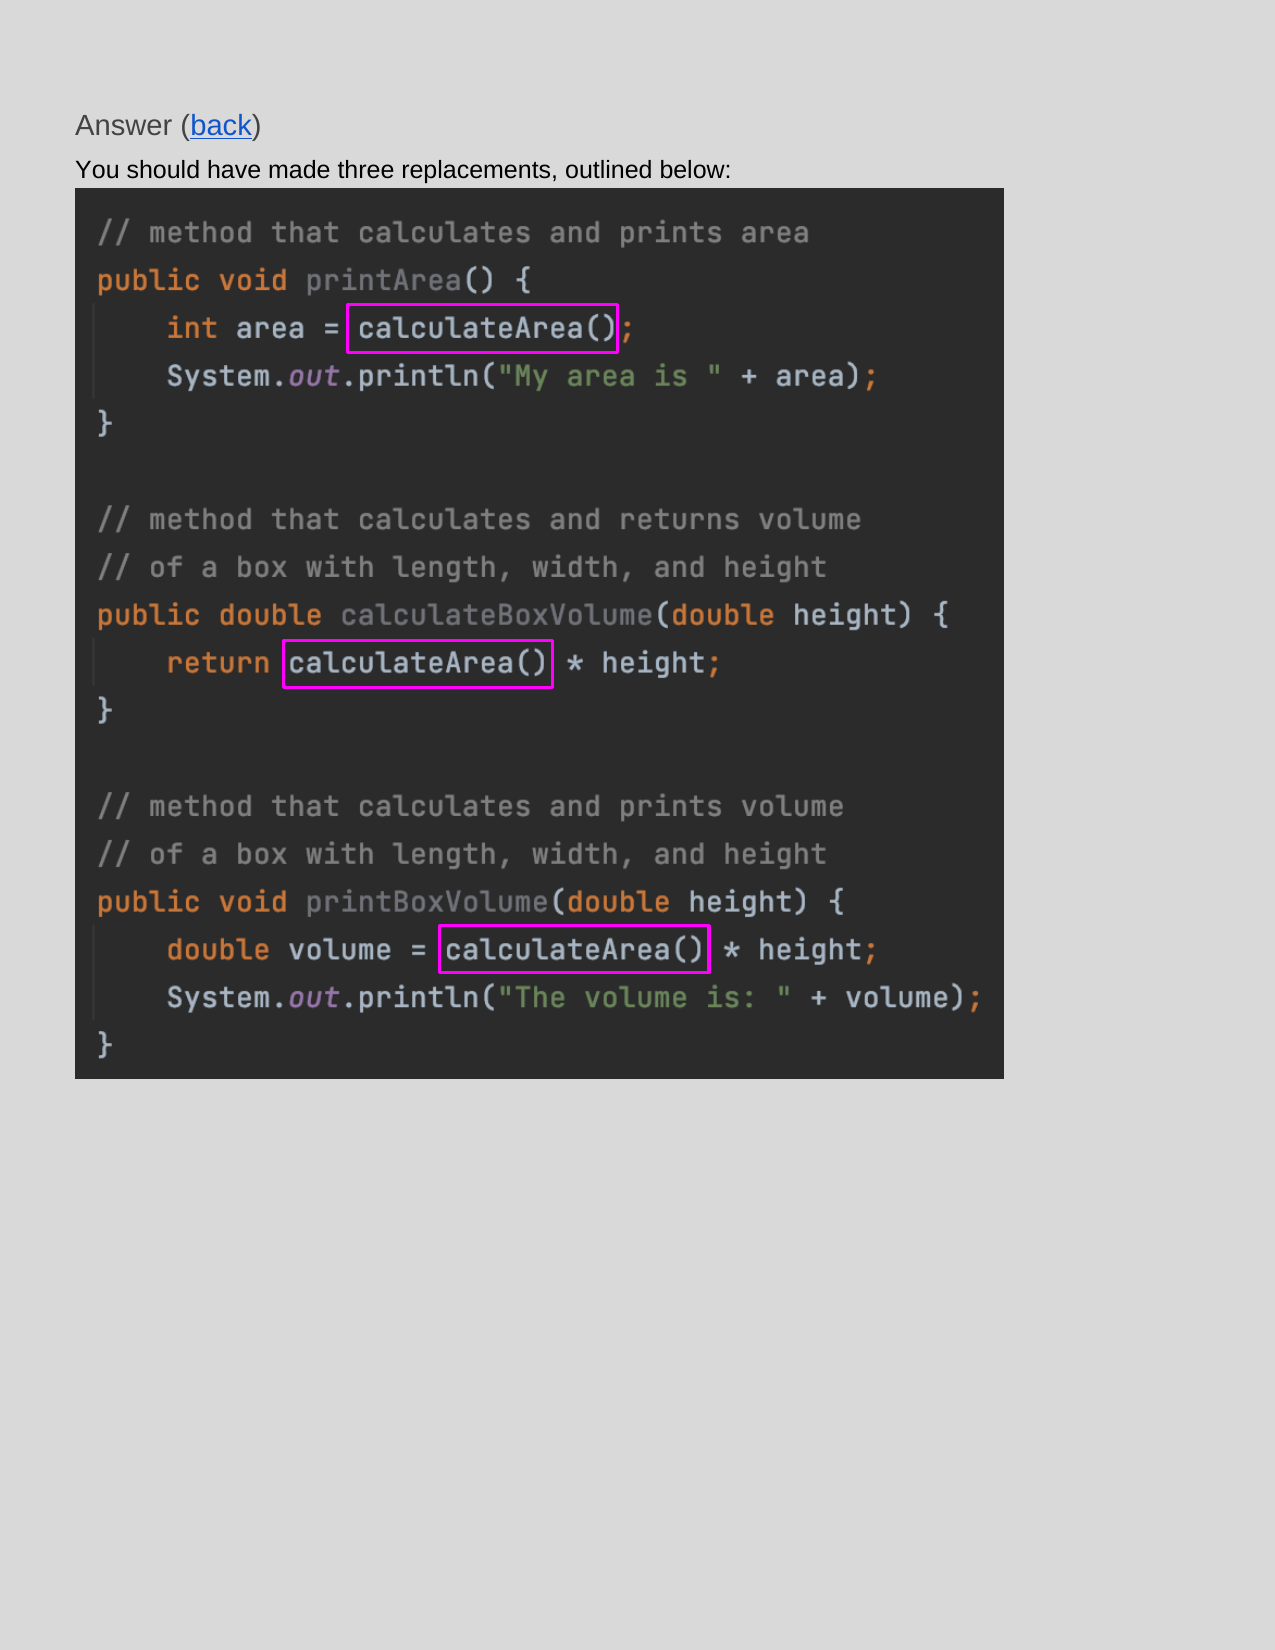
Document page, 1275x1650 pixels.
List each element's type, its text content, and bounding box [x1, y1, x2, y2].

picture [75, 188, 1004, 1079]
subtitle Answer (back) [75, 108, 1200, 142]
text You should have made three replacements, outlined below: [75, 155, 1200, 184]
